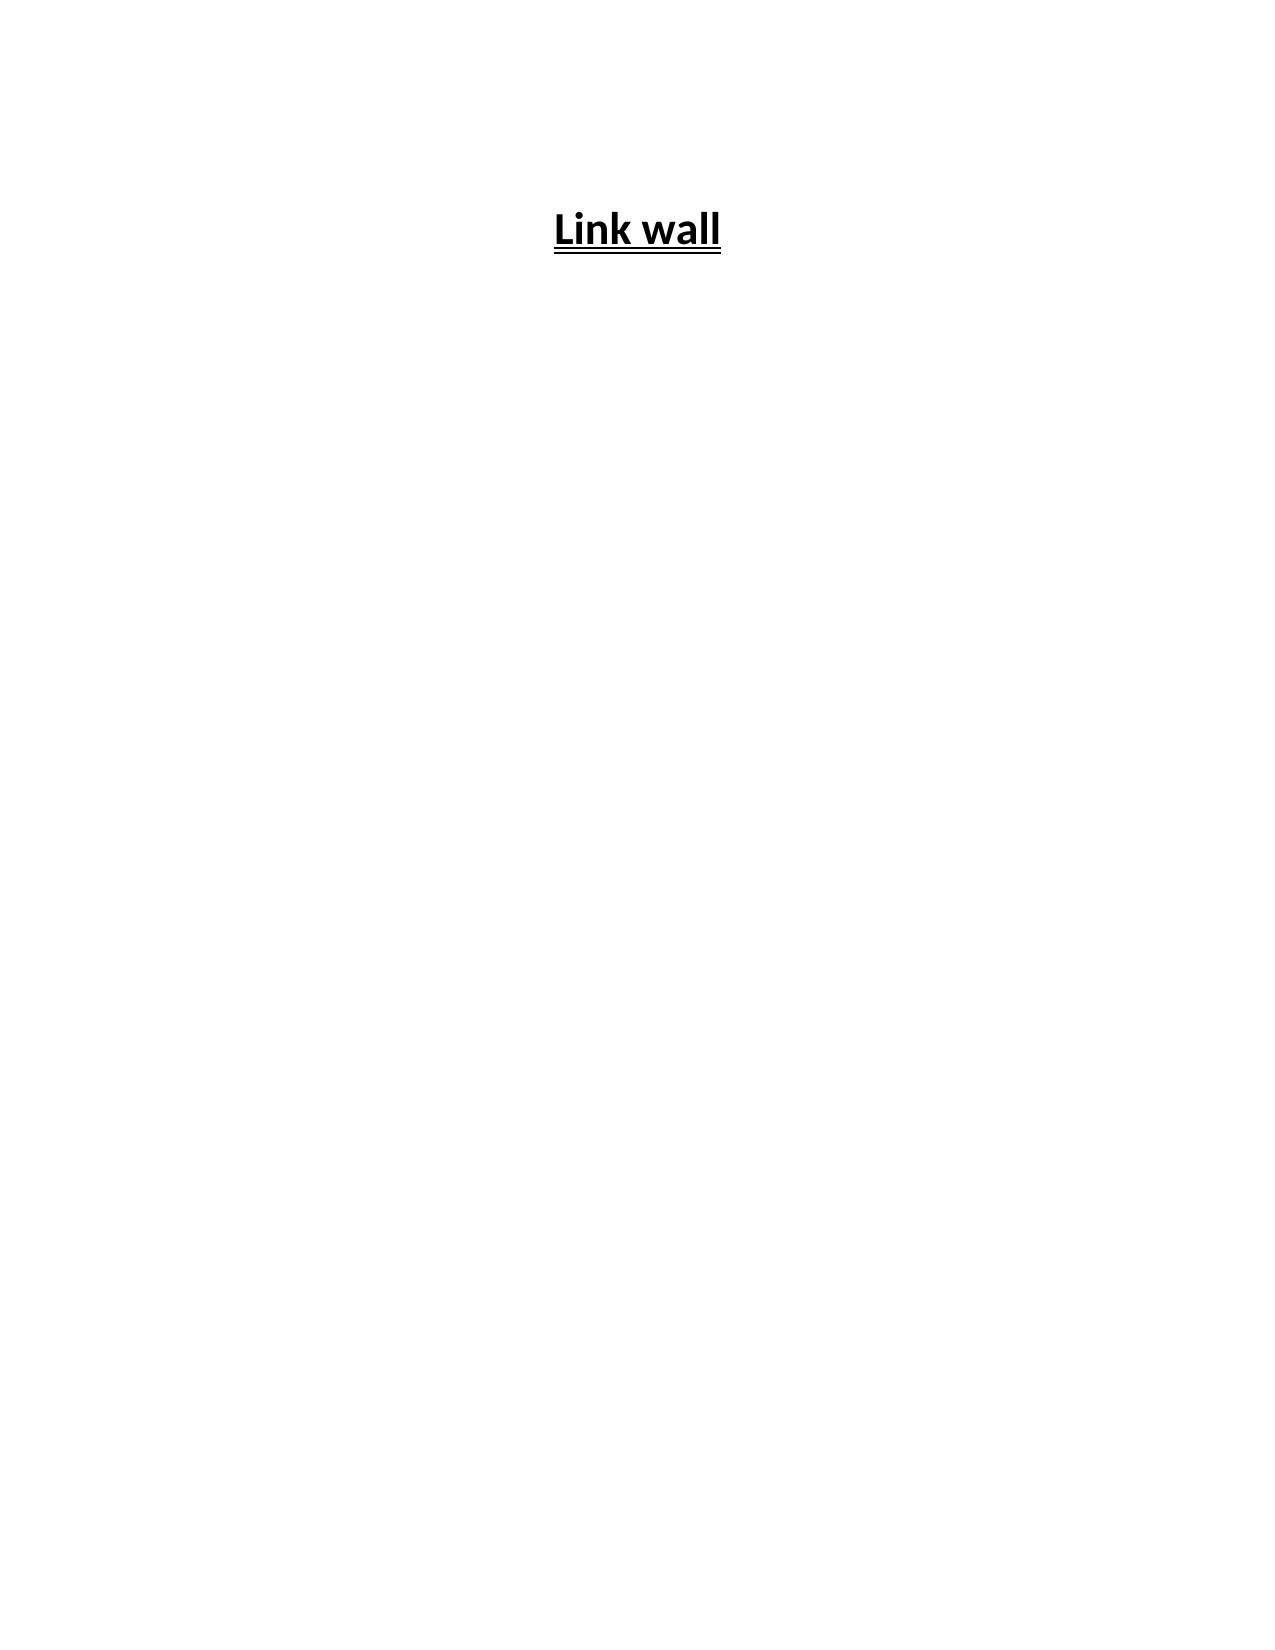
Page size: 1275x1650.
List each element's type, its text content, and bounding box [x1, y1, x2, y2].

subtitle Link wall [150, 200, 1125, 256]
